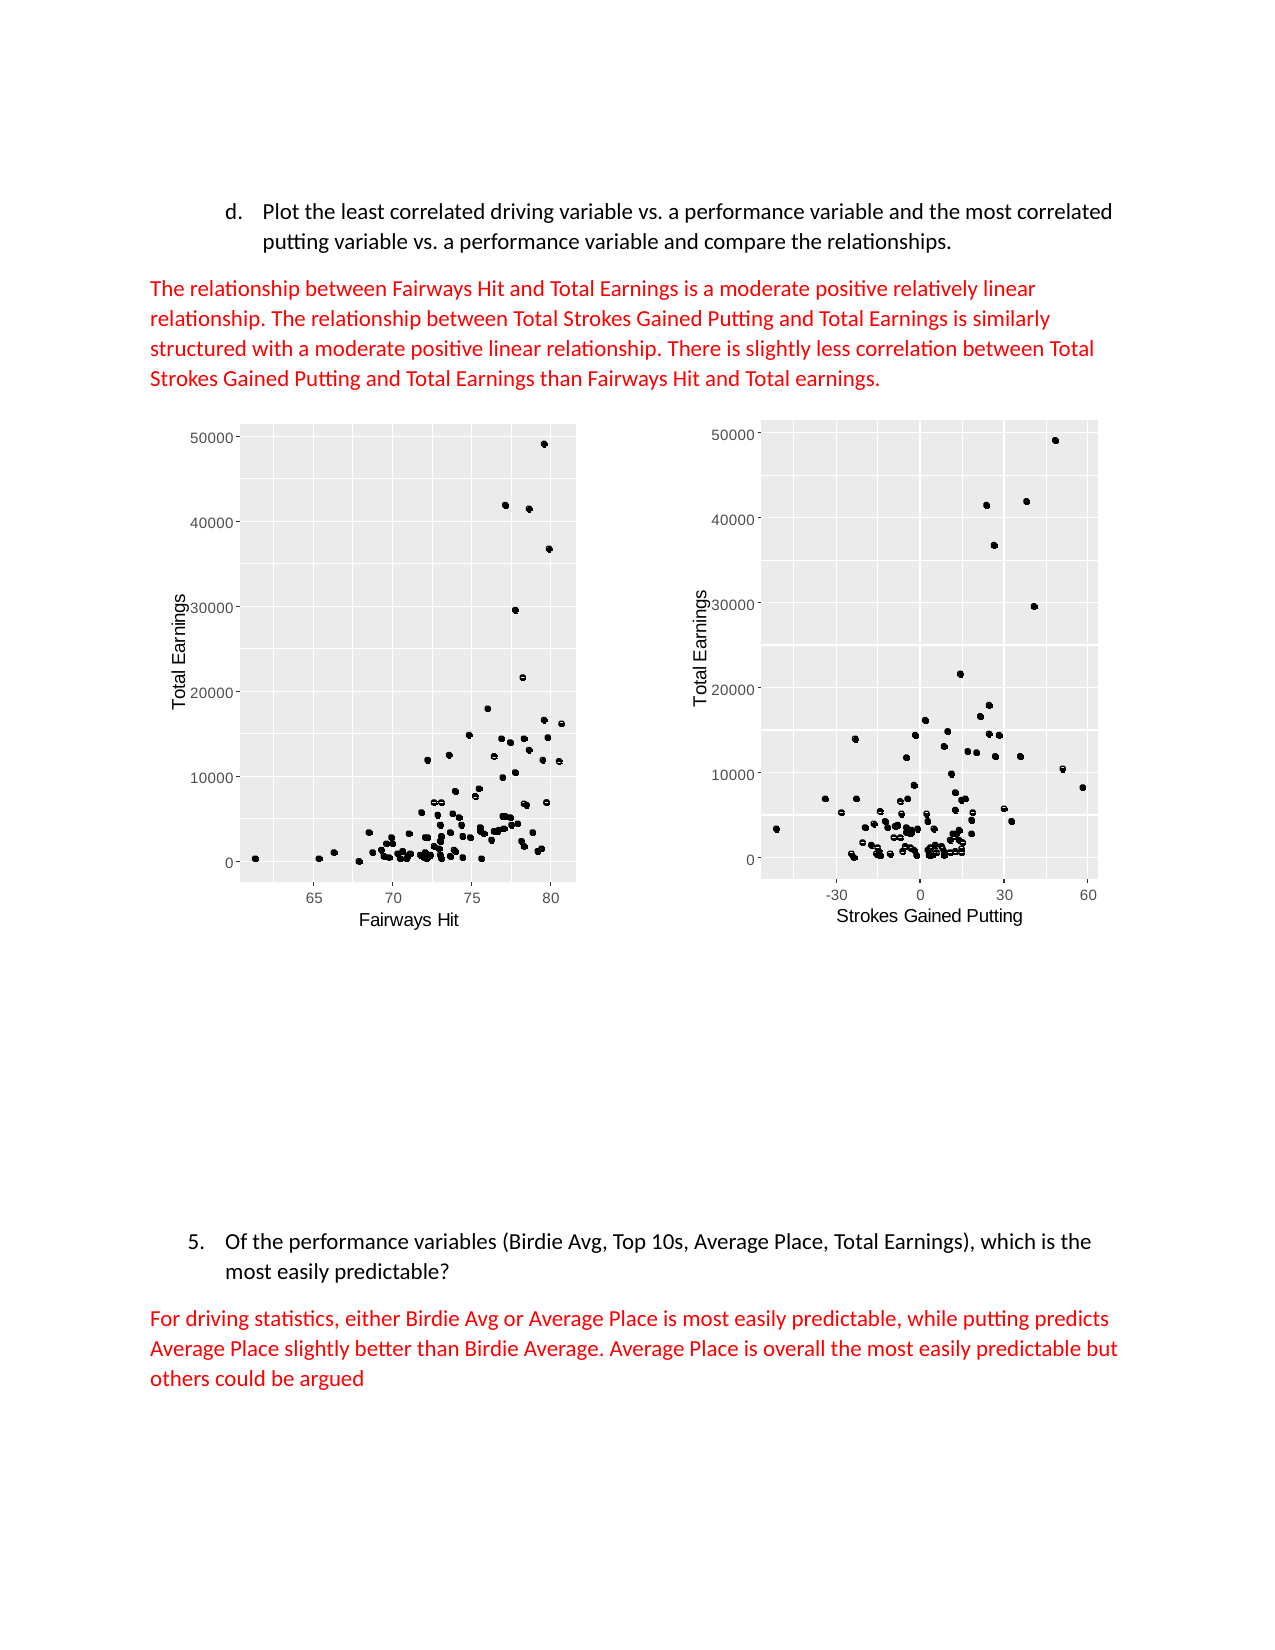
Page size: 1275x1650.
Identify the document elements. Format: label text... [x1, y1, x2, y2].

text For driving statistics, either Birdie Avg or Average Place is most easily predictable, while putting predicts Average Place slightly better than Birdie Average. Average Place is overall the most easily predictable but others could be argued [150, 1304, 1125, 1392]
list Plot the least correlated driving variable vs. a performance variable and the most correlated putting variable vs. a performance variable and compare the relationships. [225, 197, 1125, 255]
text The relationship between Fairways Hit and Total Earnings is a moderate positive relatively linear relationship. The relationship between Total Strokes Gained Putting and Total Earnings is similarly structured with a moderate positive linear relationship. There is slightly less correlation between Total Strokes Gained Putting and Total Earnings than Fairways Hit and Total earnings. [150, 274, 1125, 393]
list Of the performance variables (Birdie Avg, Top 10s, Average Place, Total Earnings), which is the most easily predictable? [187, 1227, 1125, 1285]
